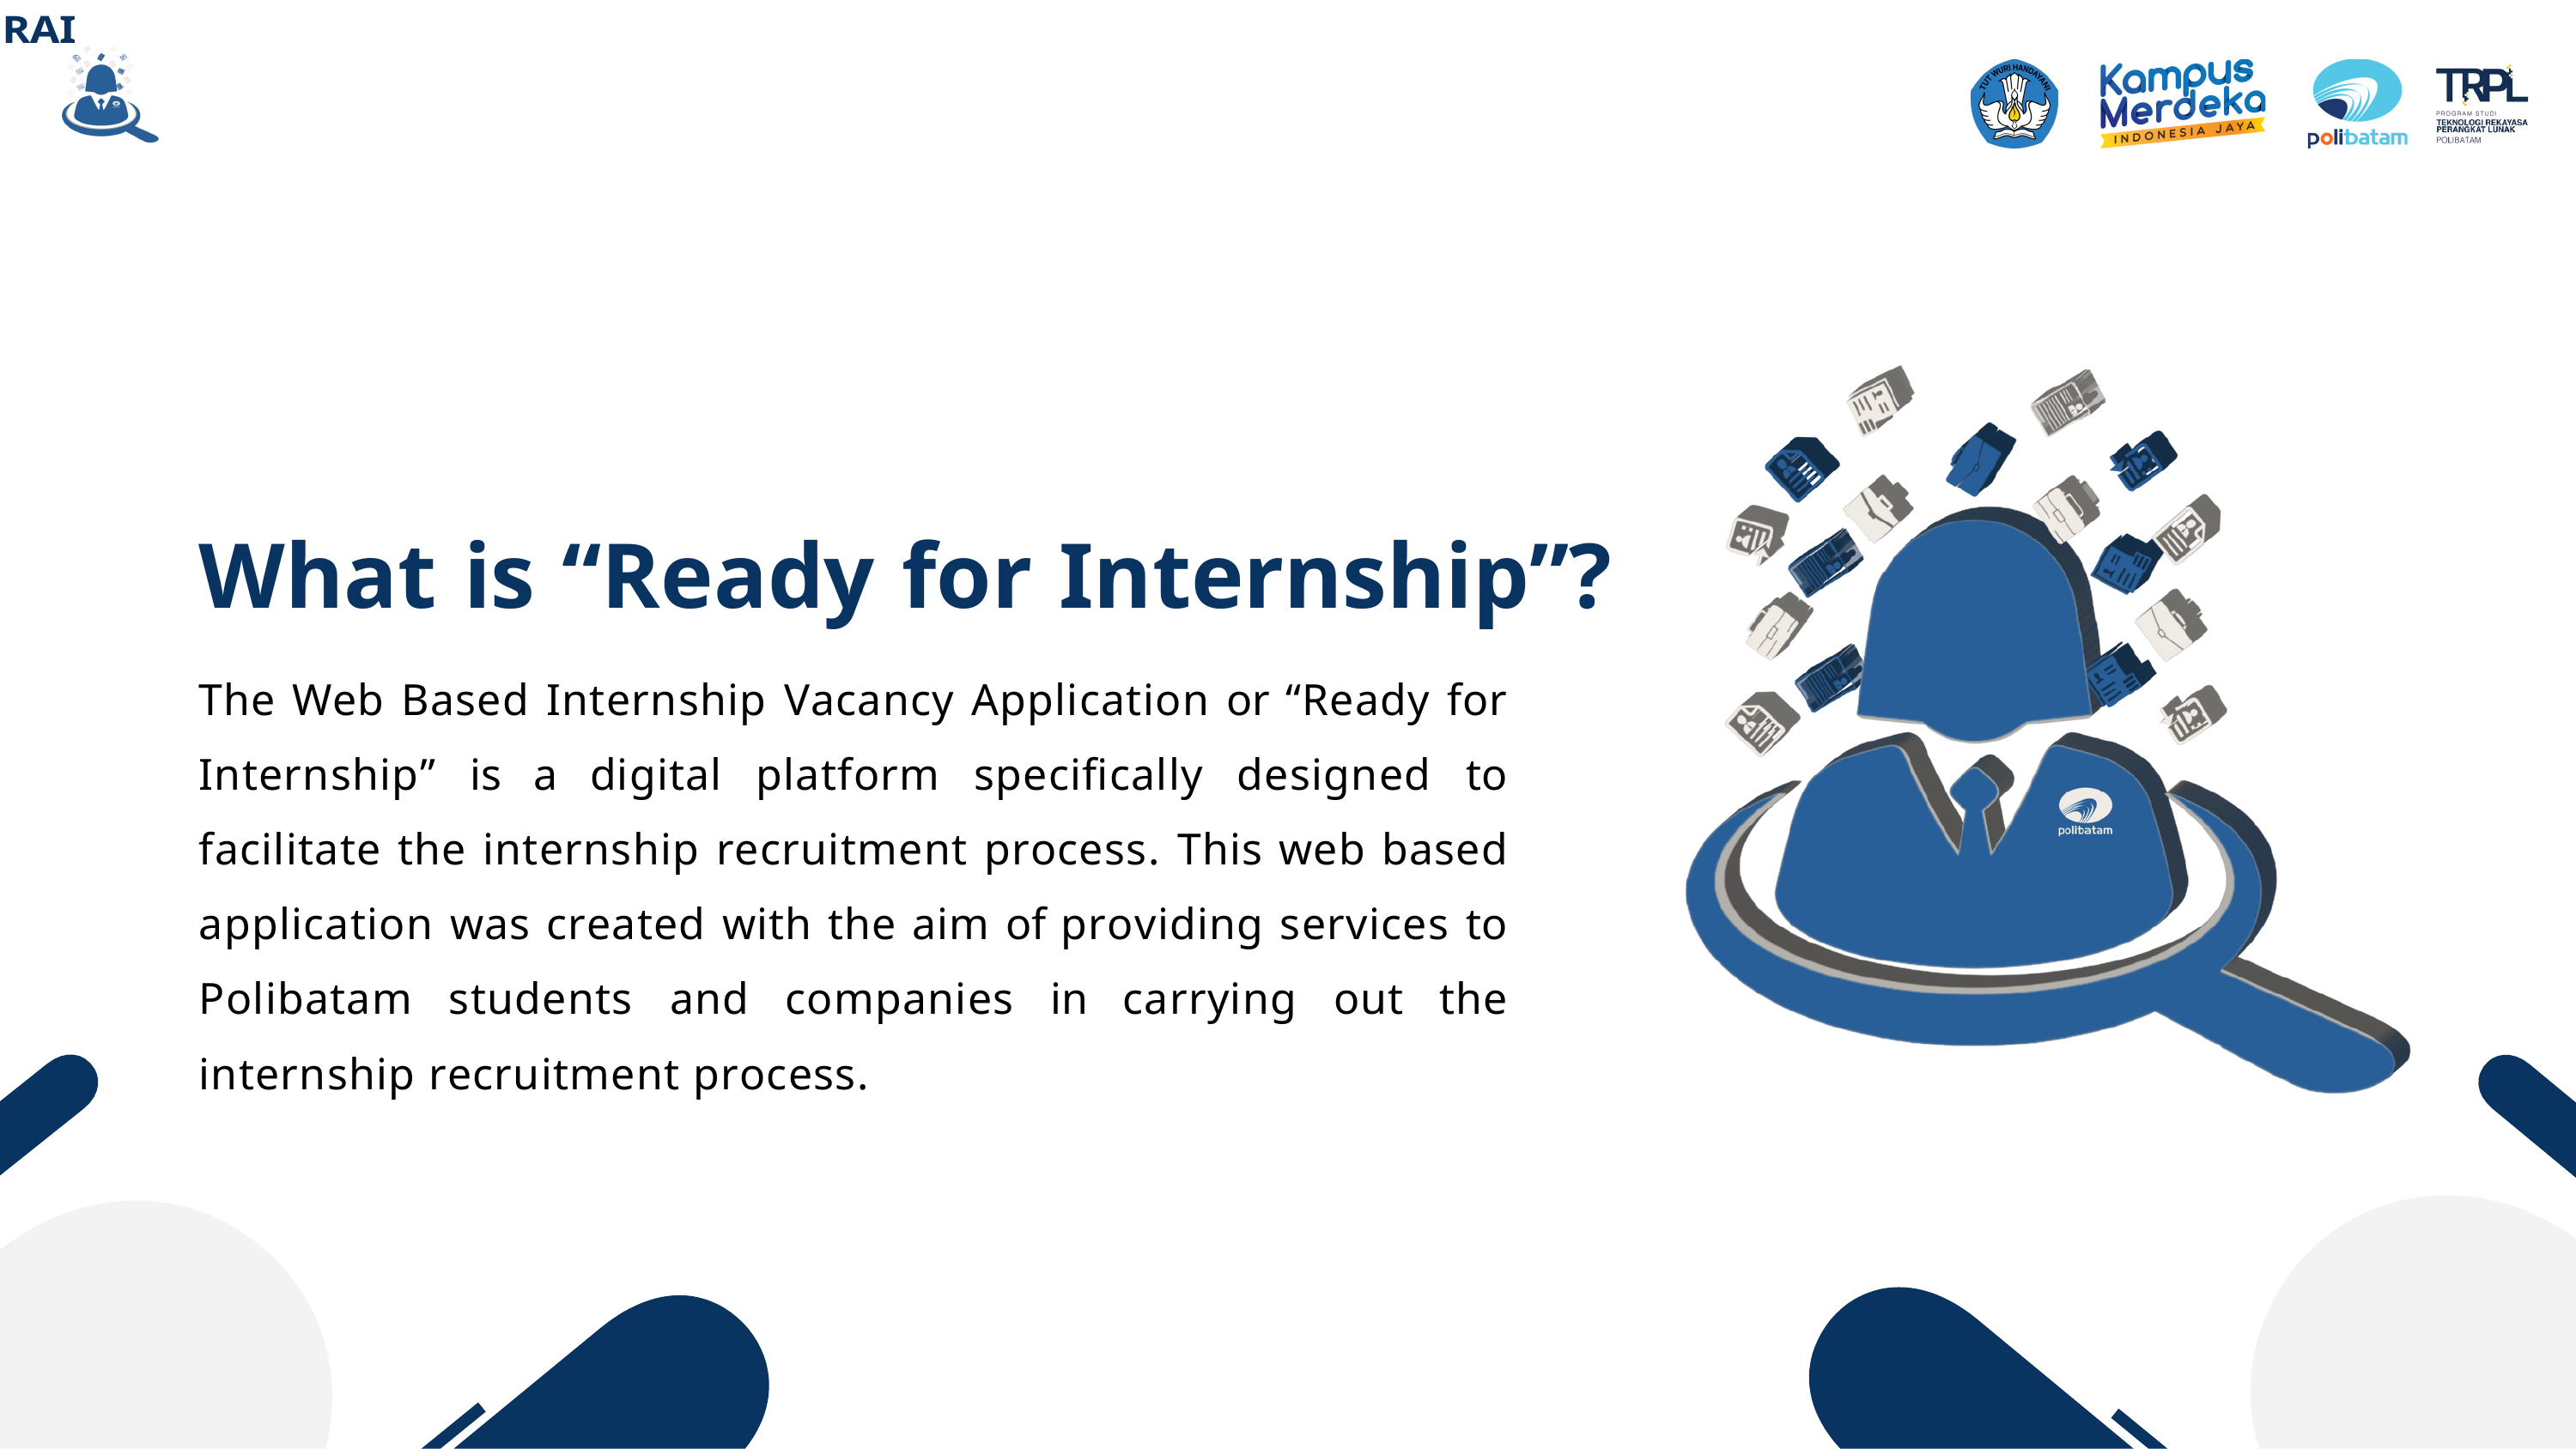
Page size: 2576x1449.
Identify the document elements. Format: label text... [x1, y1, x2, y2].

text The Web Based Internship Vacancy Application or “Ready for Internship” is a digital platform specifically designed to facilitate the internship recruitment process. This web based application was created with the aim of providing services to Polibatam students and companies in carrying out the internship recruitment process. [198, 670, 1508, 1102]
picture [2307, 59, 2408, 149]
picture [33, 31, 179, 176]
picture [1479, 269, 2548, 1179]
picture [2100, 59, 2266, 149]
picture [2433, 62, 2530, 145]
text What is “Ready for Internship”? [198, 512, 2543, 634]
picture [1970, 59, 2059, 149]
